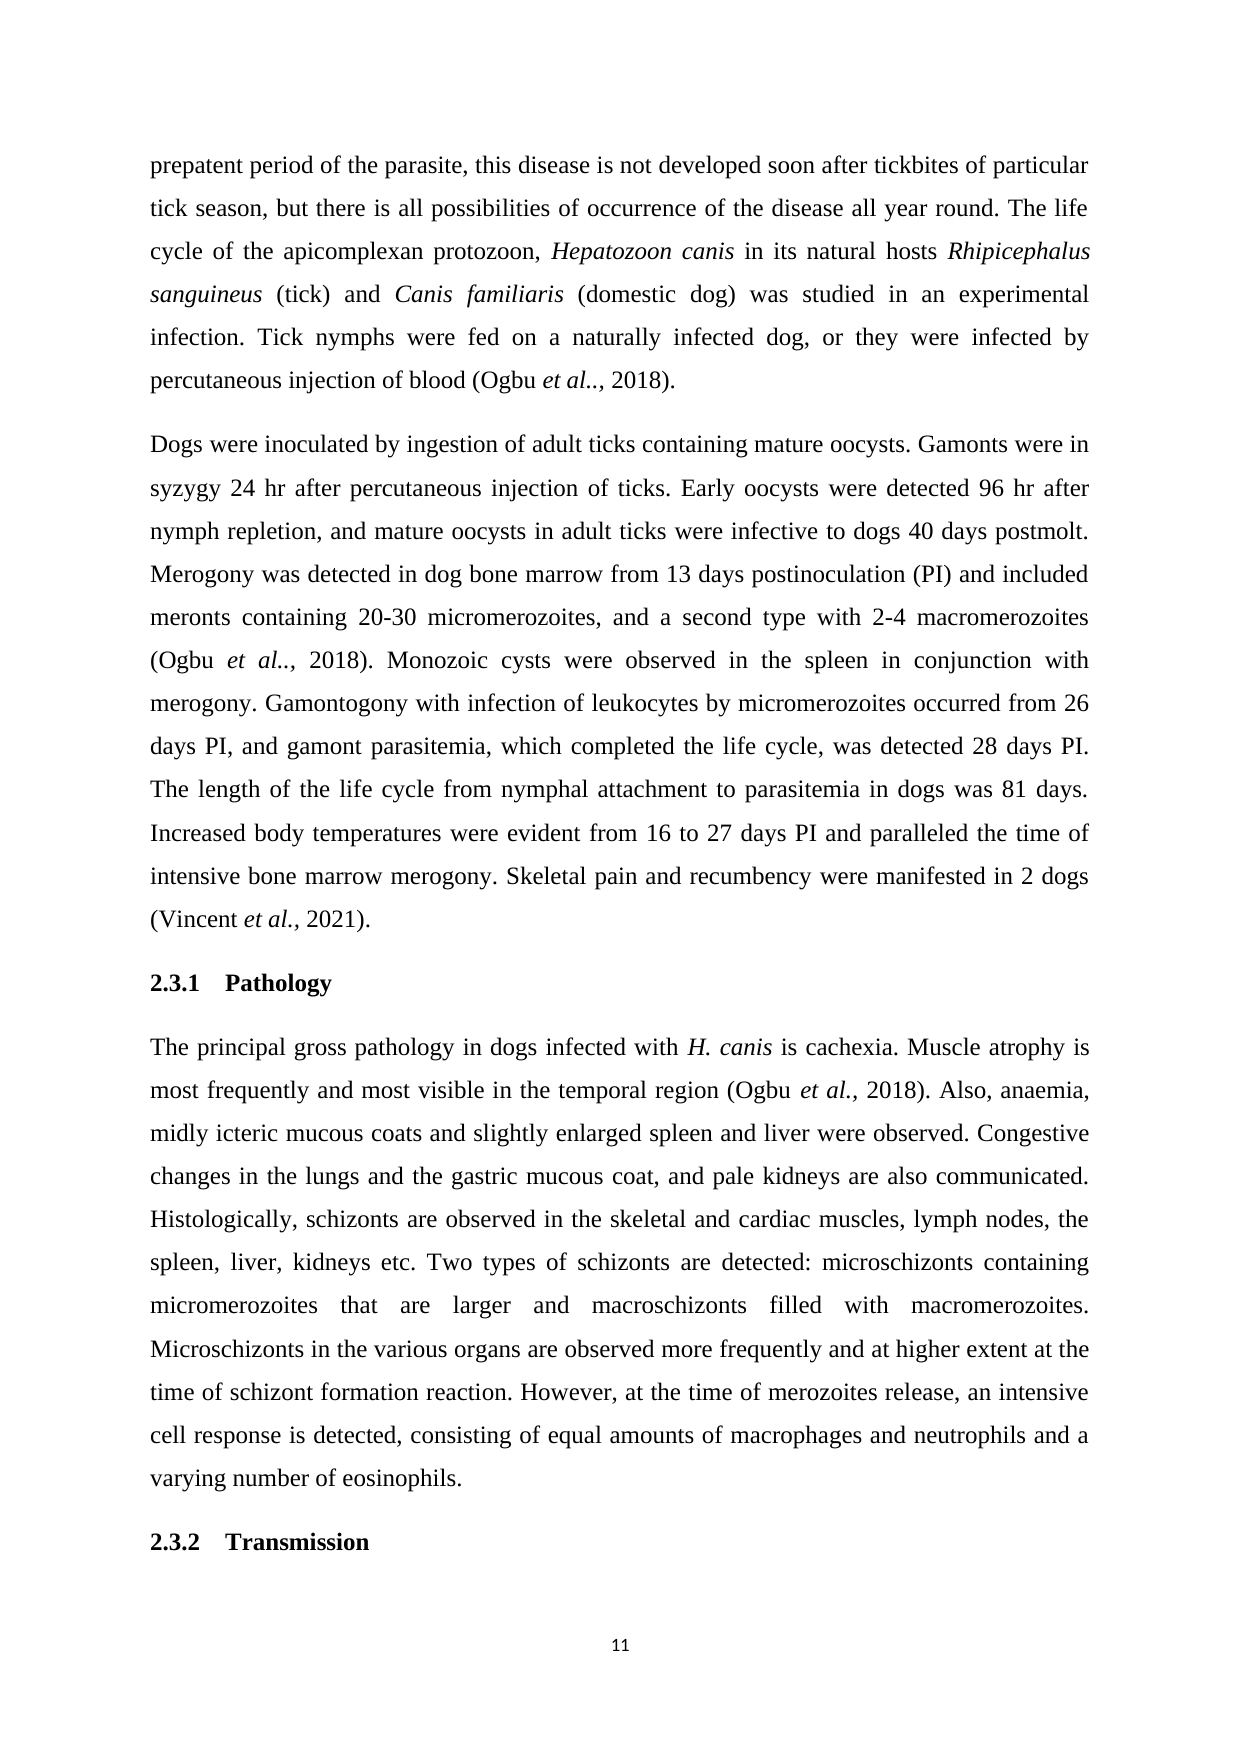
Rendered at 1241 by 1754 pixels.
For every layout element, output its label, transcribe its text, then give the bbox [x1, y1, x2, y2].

text Dogs were inoculated by ingestion of adult ticks containing mature oocysts. Gamonts were in syzygy 24 hr after percutaneous injection of ticks. Early oocysts were detected 96 hr after nymph repletion, and mature oocysts in adult ticks were infective to dogs 40 days postmolt. Merogony was detected in dog bone marrow from 13 days postinoculation (PI) and included meronts containing 20-30 micromerozoites, and a second type with 2-4 macromerozoites (Ogbu et al.., 2018). Monozoic cysts were observed in the spleen in conjunction with merogony. Gamontogony with infection of leukocytes by micromerozoites occurred from 26 days PI, and gamont parasitemia, which completed the life cycle, was detected 28 days PI. The length of the life cycle from nymphal attachment to parasitemia in dogs was 81 days. Increased body temperatures were evident from 16 to 27 days PI and paralleled the time of intensive bone marrow merogony. Skeletal pain and recumbency were manifested in 2 dogs (Vincent et al., 2021). [150, 429, 1090, 933]
text 2.3.2 Transmission [150, 1527, 1090, 1556]
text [150, 150, 1090, 394]
text 2.3.1 Pathology [150, 968, 1090, 997]
text The principal gross pathology in dogs infected with H. canis is cachexia. Muscle atrophy is most frequently and most visible in the temporal region (Ogbu et al., 2018). Also, anaemia, midly icteric mucous coats and slightly enlarged spleen and liver were observed. Congestive changes in the lungs and the gastric mucous coat, and pale kidneys are also communicated. Histologically, schizonts are observed in the skeletal and cardiac muscles, lymph nodes, the spleen, liver, kidneys etc. Two types of schizonts are detected: microschizonts containing micromerozoites that are larger and macroschizonts filled with macromerozoites. Microschizonts in the various organs are observed more frequently and at higher extent at the time of schizont formation reaction. However, at the time of merozoites release, an intensive cell response is detected, consisting of equal amounts of macrophages and neutrophils and a varying number of eosinophils. [150, 1032, 1090, 1492]
